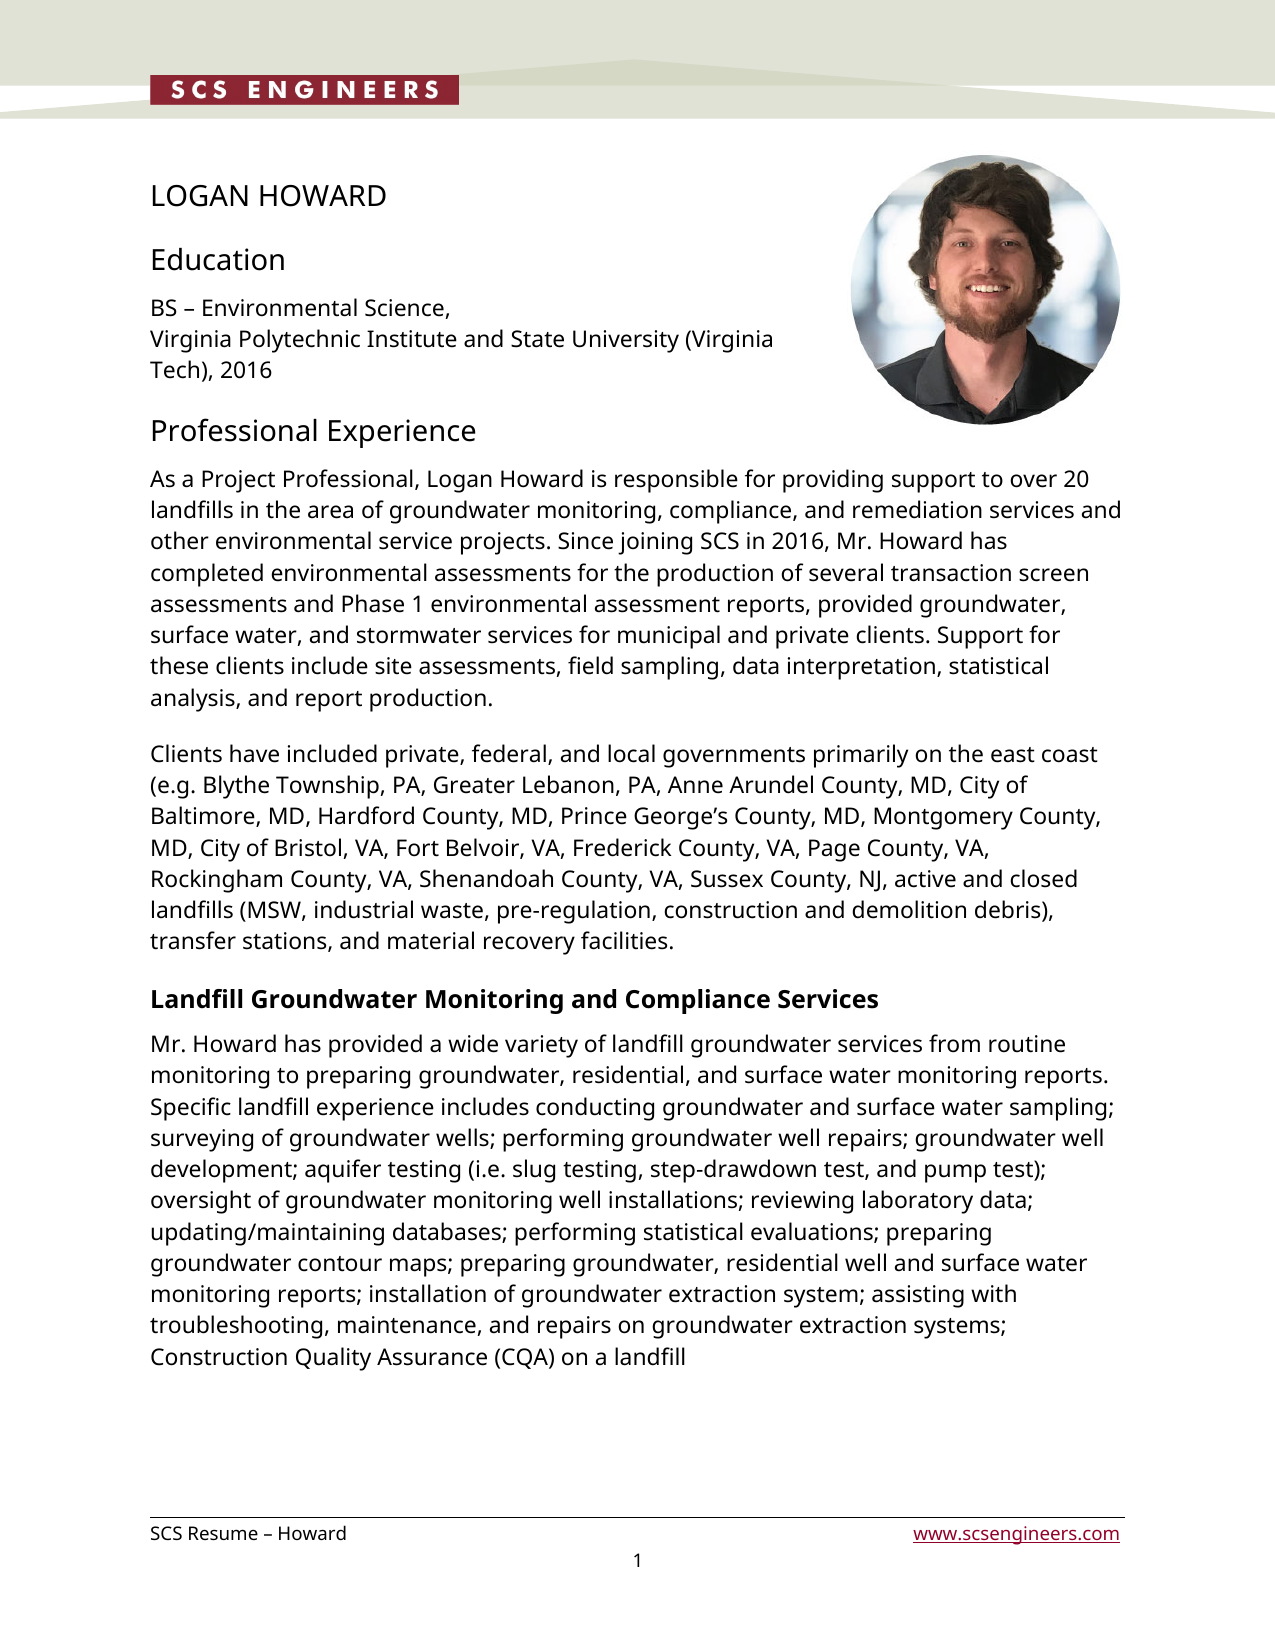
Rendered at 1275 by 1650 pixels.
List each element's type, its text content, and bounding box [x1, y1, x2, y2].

text Virginia Polytechnic Institute and State University (Virginia Tech), 2016 [150, 323, 846, 386]
text BS – Environmental Science, [150, 292, 846, 323]
subtitle Professional Experience [150, 411, 1125, 450]
subtitle Logan Howard [150, 175, 846, 215]
subtitle Landfill Groundwater Monitoring and Compliance Services [150, 982, 1125, 1016]
picture [150, 75, 459, 105]
text Mr. Howard has provided a wide variety of landfill groundwater services from routine monitoring to preparing groundwater, residential, and surface water monitoring reports. Specific landfill experience includes conducting groundwater and surface water sampling; surveying of groundwater wells; performing groundwater well repairs; groundwater well development; aquifer testing (i.e. slug testing, step-drawdown test, and pump test); oversight of groundwater monitoring well installations; reviewing laboratory data; updating/maintaining databases; performing statistical evaluations; preparing groundwater contour maps; preparing groundwater, residential well and surface water monitoring reports; installation of groundwater extraction system; assisting with troubleshooting, maintenance, and repairs on groundwater extraction systems; Construction Quality Assurance (CQA) on a landfill [150, 1028, 1125, 1372]
subtitle Education [150, 240, 846, 279]
text Clients have included private, federal, and local governments primarily on the east coast (e.g. Blythe Township, PA, Greater Lebanon, PA, Anne Arundel County, MD, City of Baltimore, MD, Hardford County, MD, Prince George’s County, MD, Montgomery County, MD, City of Bristol, VA, Fort Belvoir, VA, Frederick County, VA, Page County, VA, Rockingham County, VA, Shenandoah County, VA, Sussex County, NJ, active and closed landfills (MSW, industrial waste, pre-regulation, construction and demolition debris), transfer stations, and material recovery facilities. [150, 738, 1125, 957]
text As a Project Professional, Logan Howard is responsible for providing support to over 20 landfills in the area of groundwater monitoring, compliance, and remediation services and other environmental service projects. Since joining SCS in 2016, Mr. Howard has completed environmental assessments for the production of several transaction screen assessments and Phase 1 environmental assessment reports, provided groundwater, surface water, and stormwater services for municipal and private clients. Support for these clients include site assessments, field sampling, data interpretation, statistical analysis, and report production. [150, 463, 1125, 713]
picture [846, 150, 1125, 429]
